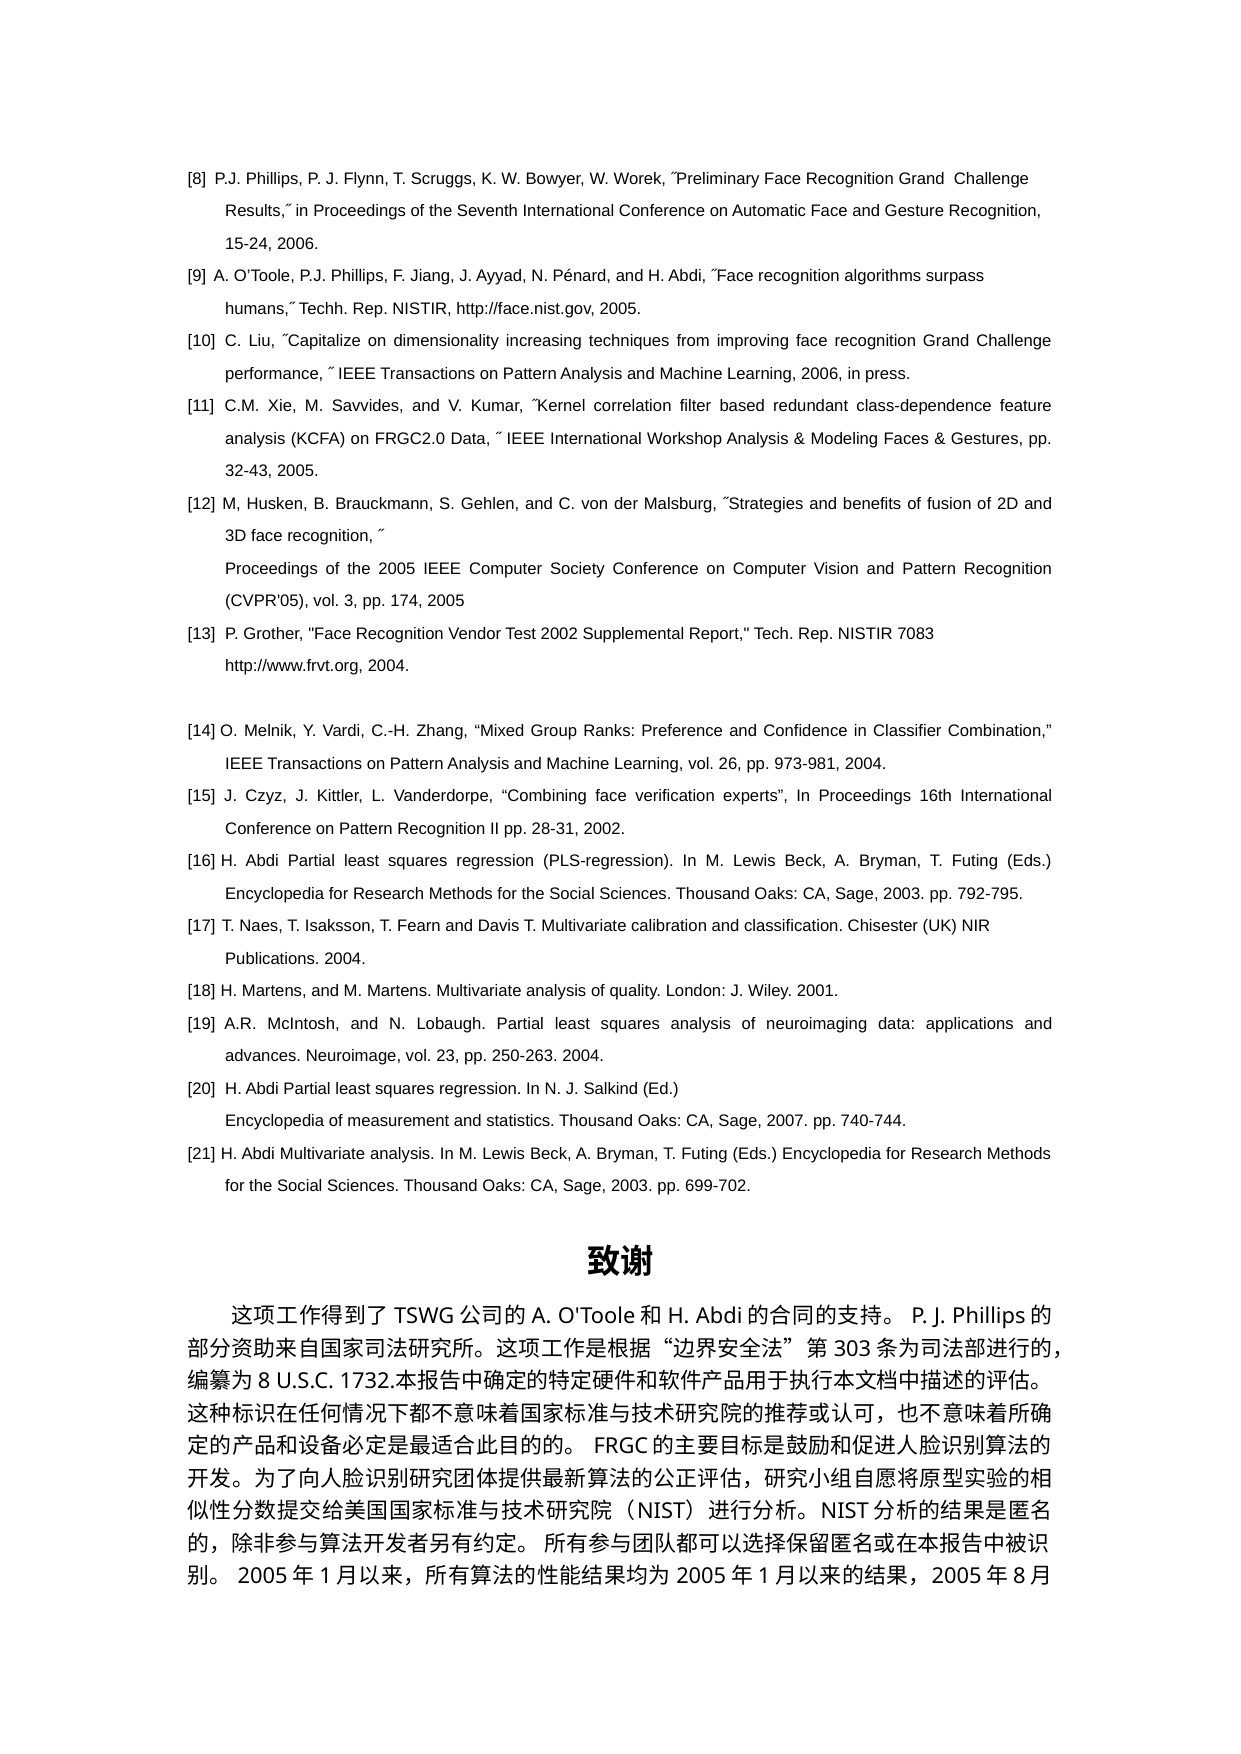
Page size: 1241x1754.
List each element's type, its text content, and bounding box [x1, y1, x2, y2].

list H. Abdi Partial least squares regression. In N. J. Salkind (Ed.) [187, 1072, 1053, 1104]
list C.M. Xie, M. Savvides, and V. Kumar, ˝Kernel correlation filter based redundant class-dependence feature analysis (KCFA) on FRGC2.0 Data, ˝ IEEE International Workshop Analysis & Modeling Faces & Gestures, pp. 32-43, 2005. [187, 389, 1053, 487]
list O. Melnik, Y. Vardi, C.-H. Zhang, “Mixed Group Ranks: Preference and Confidence in Classifier Combination,” IEEE Transactions on Pattern Analysis and Machine Learning, vol. 26, pp. 973-981, 2004. [187, 714, 1053, 779]
list T. Naes, T. Isaksson, T. Fearn and Davis T. Multivariate calibration and classification. Chisester (UK) NIR Publications. 2004. [187, 909, 1053, 974]
list H. Abdi Partial least squares regression (PLS-regression). In M. Lewis Beck, A. Bryman, T. Futing (Eds.) Encyclopedia for Research Methods for the Social Sciences. Thousand Oaks: CA, Sage, 2003. pp. 792-795. [187, 844, 1053, 909]
list J. Czyz, J. Kittler, L. Vanderdorpe, “Combining face verification experts”, In Proceedings 16th International Conference on Pattern Recognition II pp. 28-31, 2002. [187, 779, 1053, 844]
list M, Husken, B. Brauckmann, S. Gehlen, and C. von der Malsburg, ˝Strategies and benefits of fusion of 2D and 3D face recognition, ˝ [187, 487, 1053, 552]
list H. Martens, and M. Martens. Multivariate analysis of quality. London: J. Wiley. 2001. [187, 974, 1053, 1007]
list H. Abdi Multivariate analysis. In M. Lewis Beck, A. Bryman, T. Futing (Eds.) Encyclopedia for Research Methods for the Social Sciences. Thousand Oaks: CA, Sage, 2003. pp. 699-702. [187, 1137, 1053, 1202]
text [187, 1298, 1053, 1591]
text Proceedings of the 2005 IEEE Computer Society Conference on Computer Vision and Pattern Recognition (CVPR'05), vol. 3, pp. 174, 2005 [225, 552, 1053, 617]
list A.R. McIntosh, and N. Lobaugh. Partial least squares analysis of neuroimaging data: applications and advances. Neuroimage, vol. 23, pp. 250-263. 2004. [187, 1007, 1053, 1072]
list P.J. Phillips, P. J. Flynn, T. Scruggs, K. W. Bowyer, W. Worek, ˝Preliminary Face Recognition Grand Challenge Results,˝ in Proceedings of the Seventh International Conference on Automatic Face and Gesture Recognition, 15-24, 2006. [187, 162, 1053, 259]
list P. Grother, "Face Recognition Vendor Test 2002 Supplemental Report," Tech. Rep. NISTIR 7083 http://www.frvt.org, 2004. [187, 617, 1053, 682]
list A. O’Toole, P.J. Phillips, F. Jiang, J. Ayyad, N. Pénard, and H. Abdi, ˝Face recognition algorithms surpass humans,˝ Techh. Rep. NISTIR, http://face.nist.gov, 2005. [187, 259, 1053, 324]
list C. Liu, ˝Capitalize on dimensionality increasing techniques from improving face recognition Grand Challenge performance, ˝ IEEE Transactions on Pattern Analysis and Machine Learning, 2006, in press. [187, 324, 1053, 389]
title 致谢 [187, 1227, 1053, 1292]
text Encyclopedia of measurement and statistics. Thousand Oaks: CA, Sage, 2007. pp. 740-744. [225, 1104, 1053, 1137]
